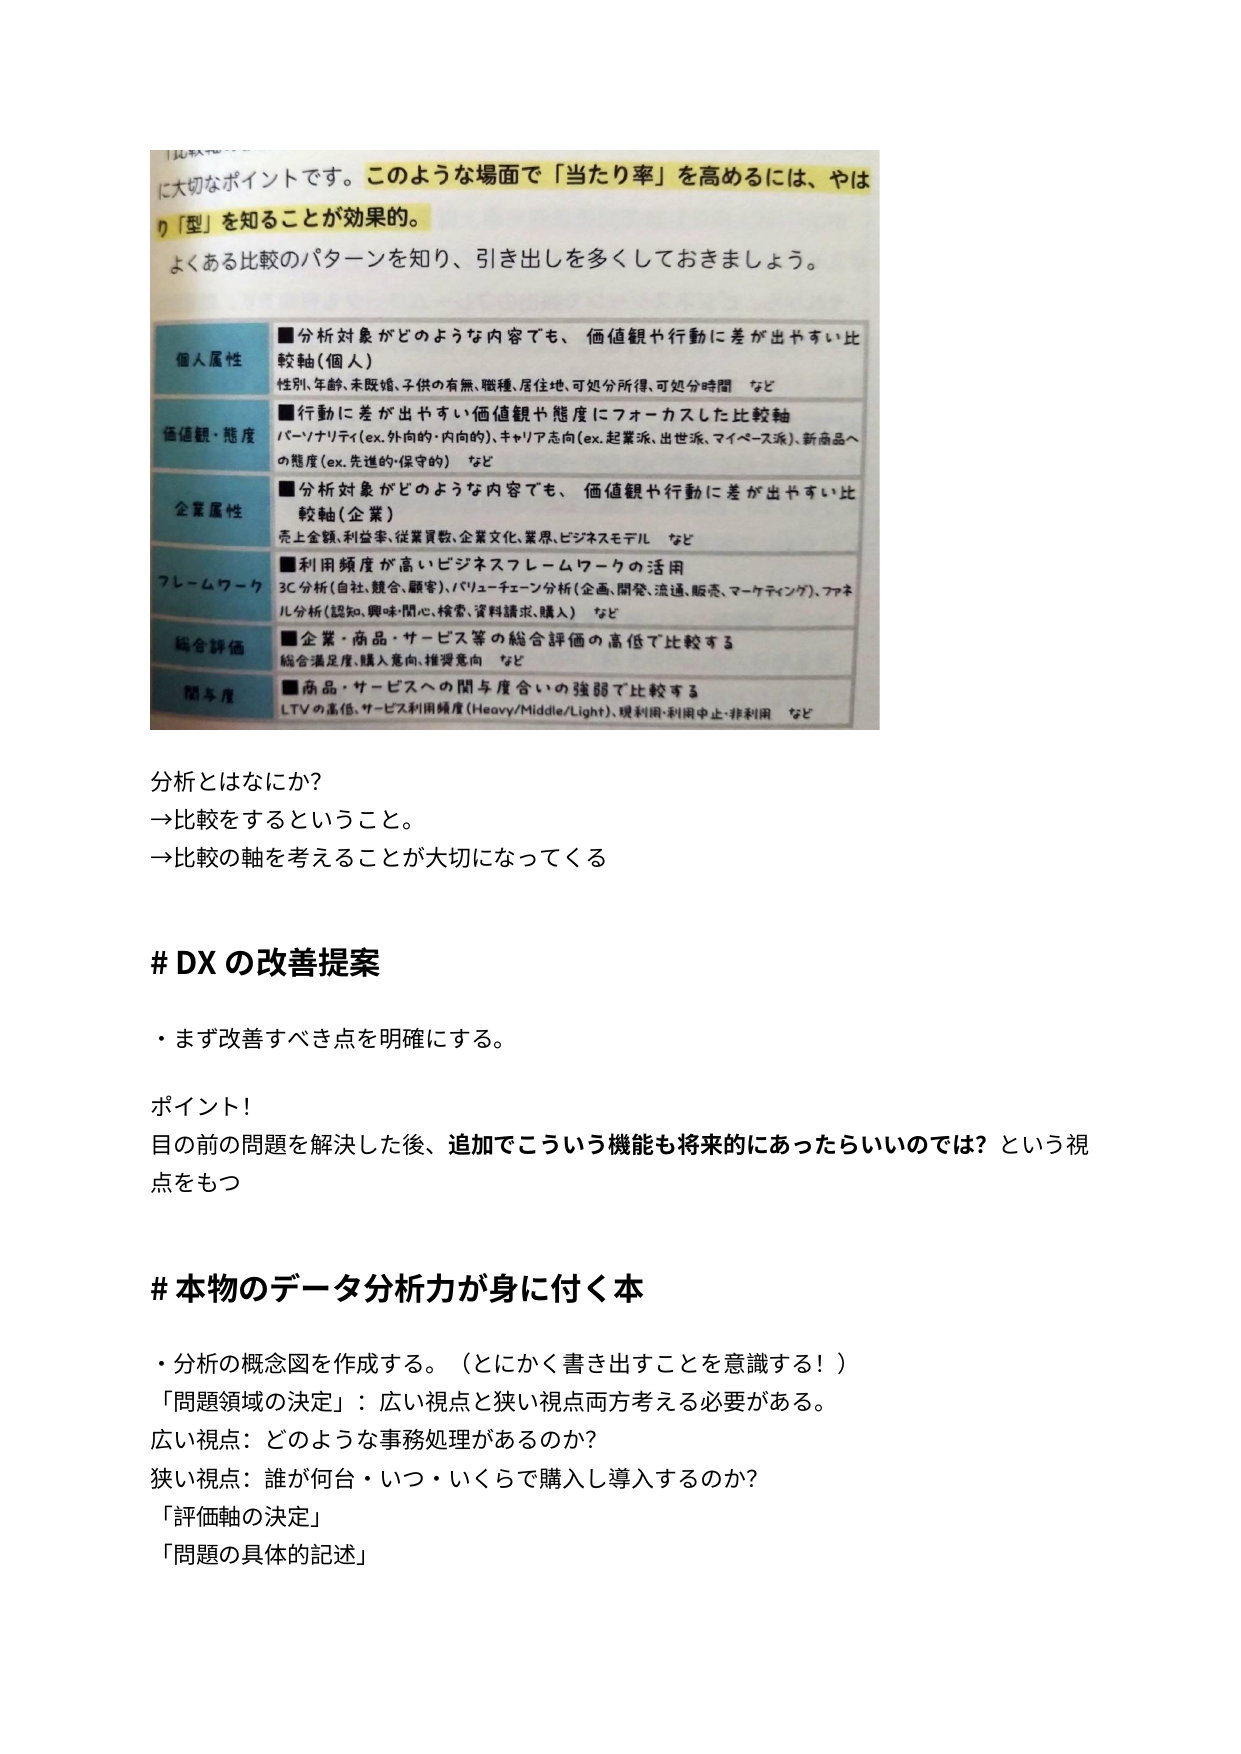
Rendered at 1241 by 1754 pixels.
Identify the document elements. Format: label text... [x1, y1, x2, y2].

text 狭い視点：誰が何台・いつ・いくらで購入し導入するのか？ [150, 1460, 1090, 1494]
text 広い視点：どのような事務処理があるのか？ [150, 1422, 1090, 1456]
text 目の前の問題を解決した後、追加でこういう機能も将来的にあったらいいのでは？という視点をもつ [150, 1127, 1090, 1198]
text # 本物のデータ分析力が身に付く本 [150, 1264, 1090, 1309]
text # DX の改善提案 [150, 938, 1090, 984]
text 「評価軸の決定」 [150, 1498, 1090, 1532]
text 「問題の具体的記述」 [150, 1537, 1090, 1570]
text 「問題領域の決定」：広い視点と狭い視点両方考える必要がある。 [150, 1384, 1090, 1417]
text ・分析の概念図を作成する。（とにかく書き出すことを意識する！） [150, 1346, 1090, 1379]
text ・まず改善すべき点を明確にする。 [150, 1021, 1090, 1054]
text ポイント！ [150, 1089, 1090, 1122]
text →比較をするということ。 [150, 802, 1090, 835]
text 分析とはなにか？ [150, 764, 1090, 797]
text →比較の軸を考えることが大切になってくる [150, 840, 1090, 873]
picture [150, 150, 880, 730]
